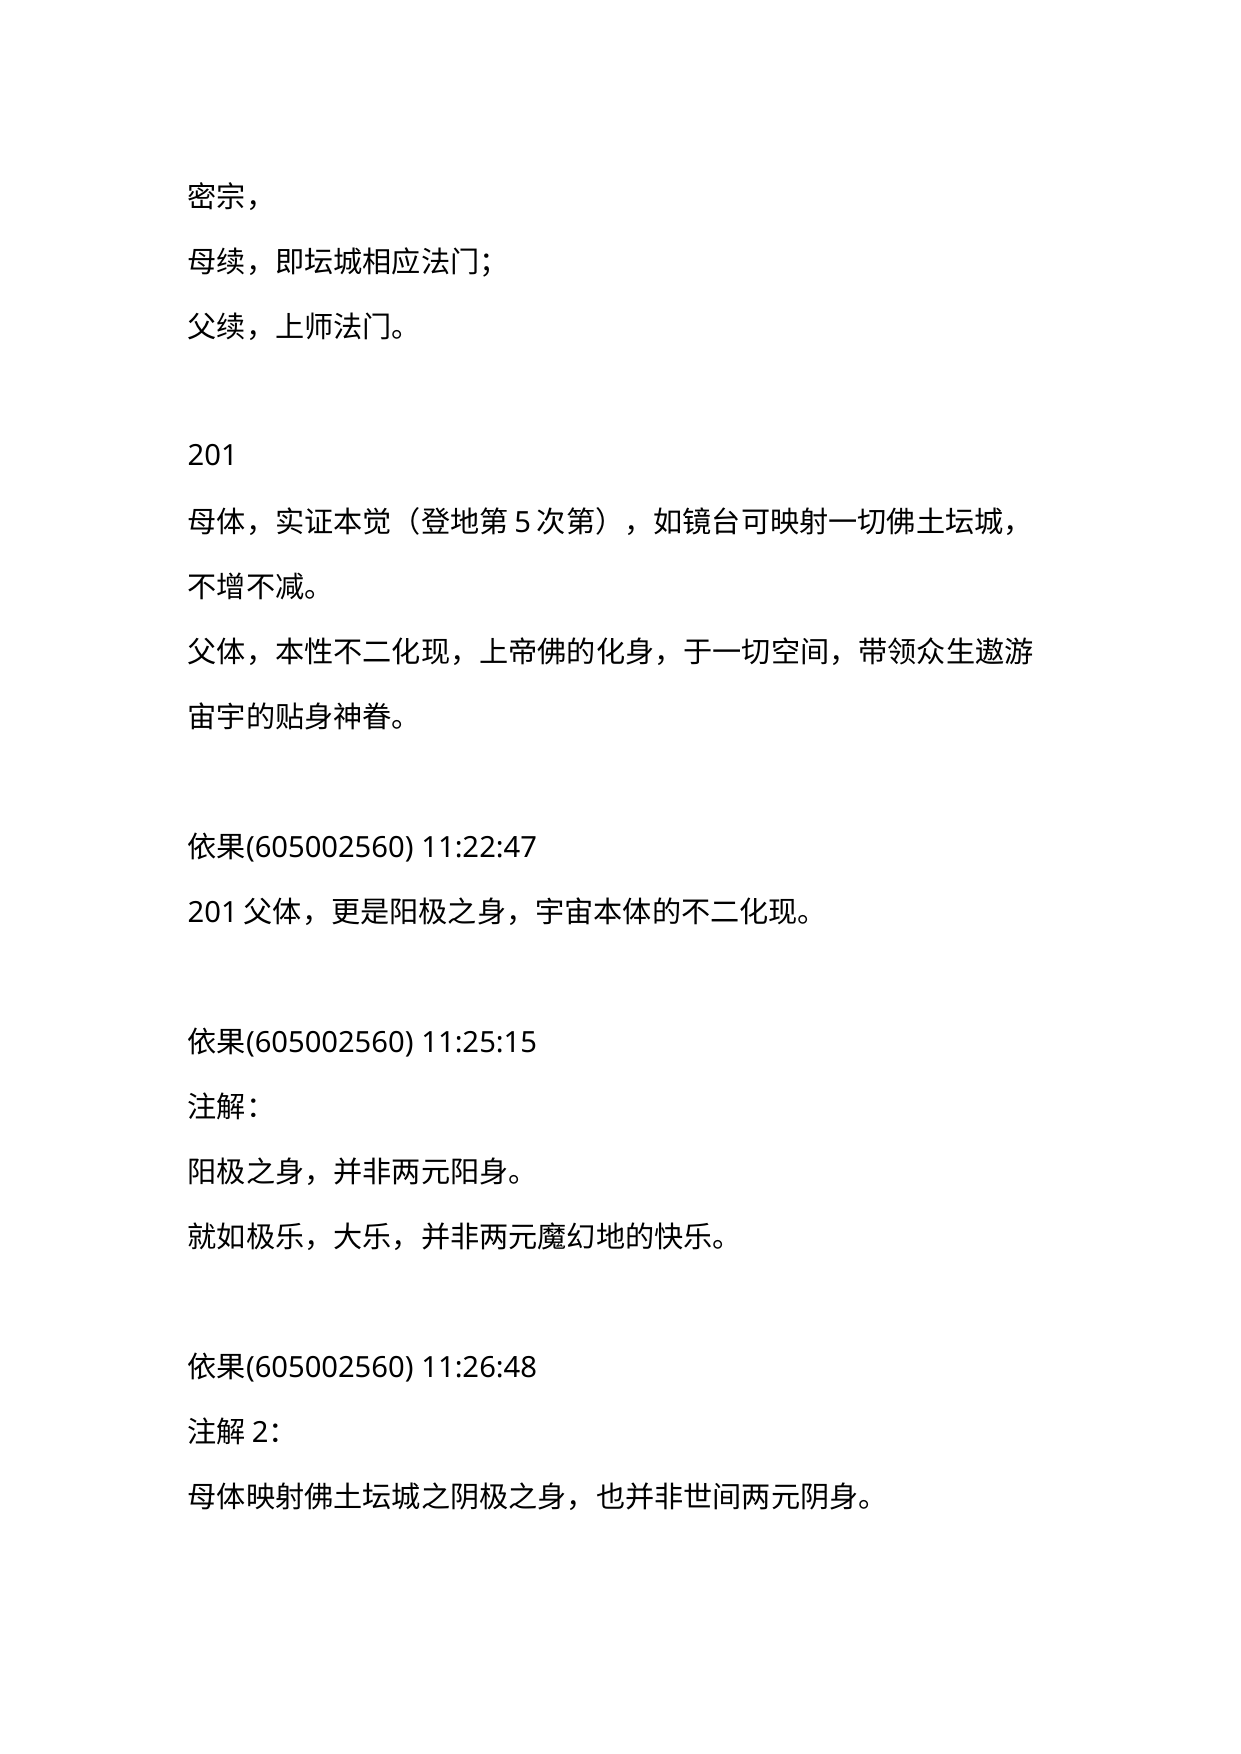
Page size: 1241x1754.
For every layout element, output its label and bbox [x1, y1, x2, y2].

text [187, 162, 1053, 1527]
